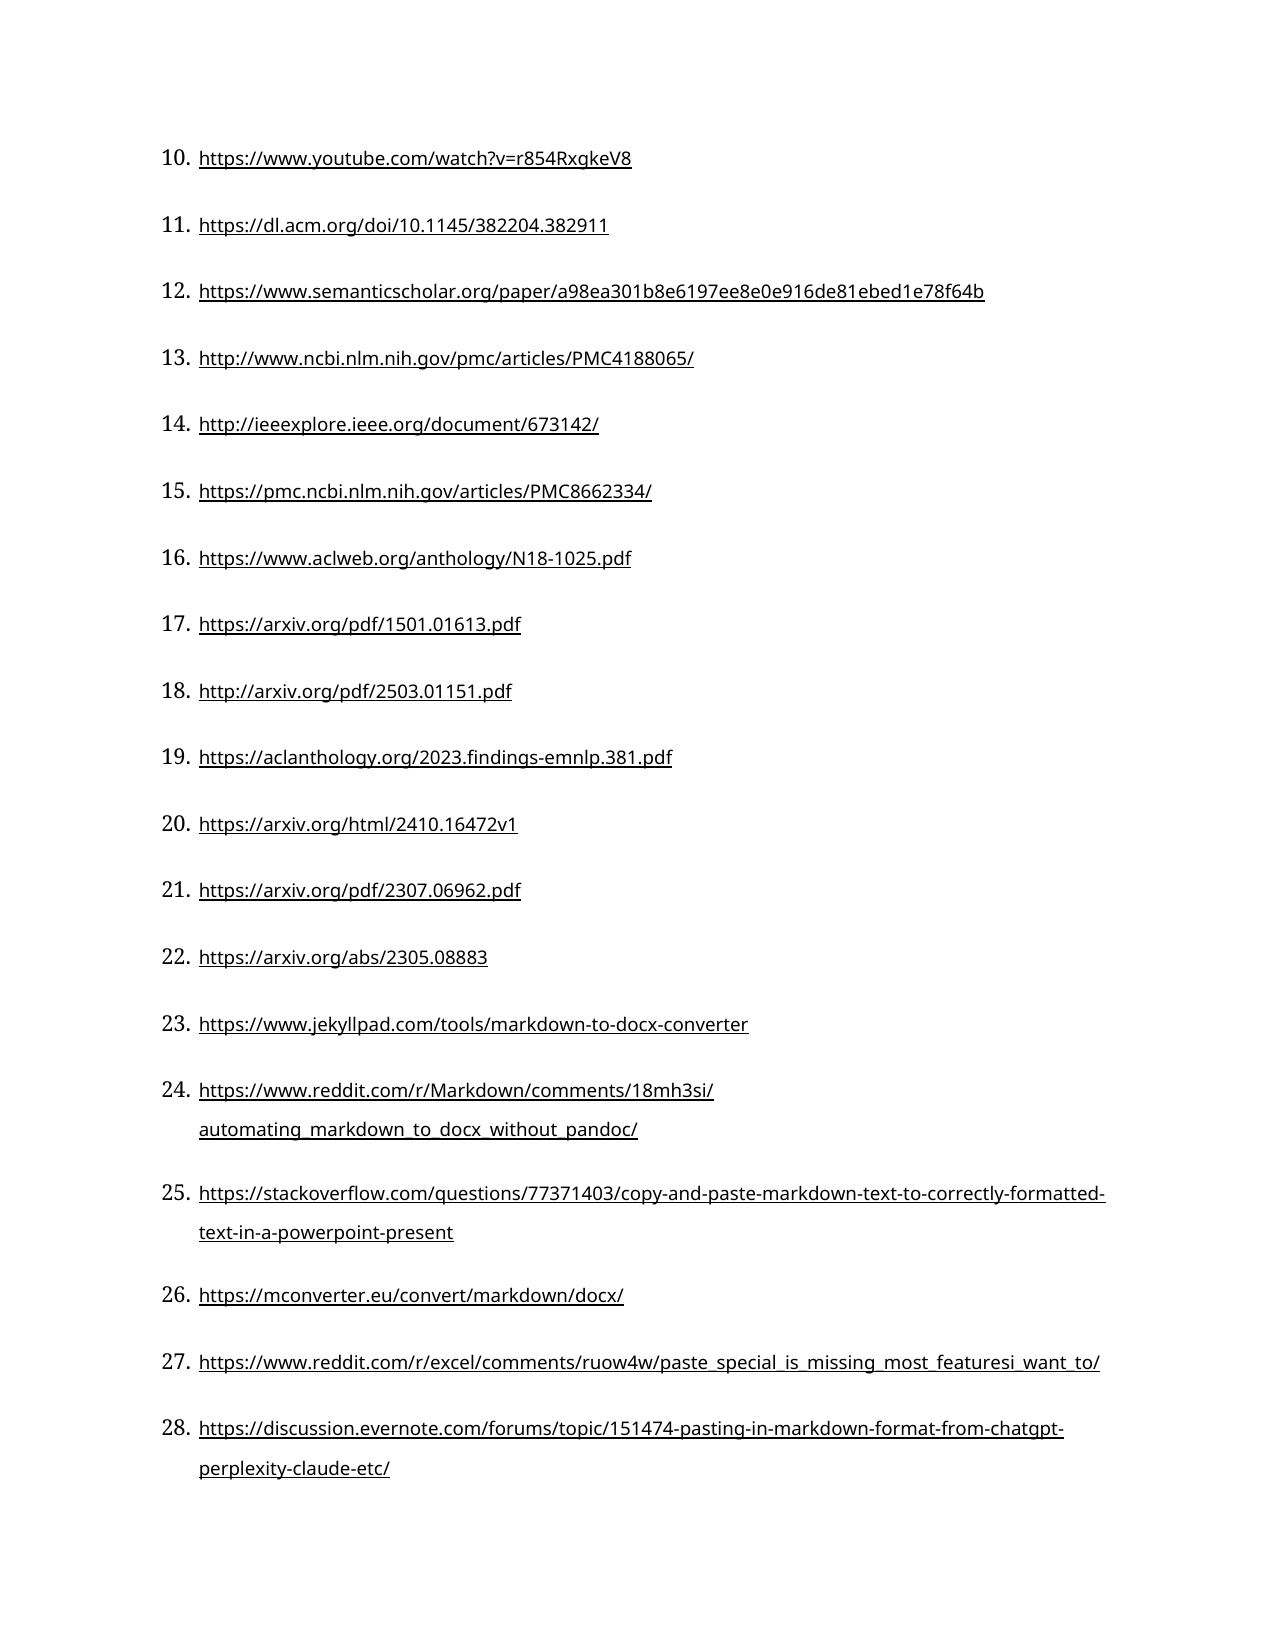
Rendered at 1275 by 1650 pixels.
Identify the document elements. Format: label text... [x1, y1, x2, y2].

list https://mconverter.eu/convert/markdown/docx/ [161, 1279, 1133, 1309]
list https://pmc.ncbi.nlm.nih.gov/articles/PMC8662334/ [161, 475, 1133, 505]
list https://www.youtube.com/watch?v=r854RxgkeV8 [161, 142, 1133, 172]
list https://www.reddit.com/r/excel/comments/ruow4w/paste_special_is_missing_most_featuresi_want_to/ [161, 1346, 1133, 1376]
list https://stackoverflow.com/questions/77371403/copy-and-paste-markdown-text-to-correctly-formatted-text-in-a-powerpoint-present [161, 1177, 1133, 1245]
list https://dl.acm.org/doi/10.1145/382204.382911 [161, 209, 1133, 238]
list https://www.aclweb.org/anthology/N18-1025.pdf [161, 542, 1133, 571]
list https://www.jekyllpad.com/tools/markdown-to-docx-converter [161, 1007, 1133, 1037]
list https://www.reddit.com/r/Markdown/comments/18mh3si/automating_markdown_to_docx_without_pandoc/ [161, 1074, 1133, 1142]
list https://discussion.evernote.com/forums/topic/151474-pasting-in-markdown-format-from-chatgpt-perplexity-claude-etc/ [161, 1412, 1133, 1480]
list http://www.ncbi.nlm.nih.gov/pmc/articles/PMC4188065/ [161, 342, 1133, 372]
list https://arxiv.org/pdf/1501.01613.pdf [161, 608, 1133, 638]
list https://arxiv.org/abs/2305.08883 [161, 941, 1133, 971]
list https://www.semanticscholar.org/paper/a98ea301b8e6197ee8e0e916de81ebed1e78f64b [161, 275, 1133, 305]
list http://ieeexplore.ieee.org/document/673142/ [161, 408, 1133, 438]
list http://arxiv.org/pdf/2503.01151.pdf [161, 675, 1133, 704]
list https://arxiv.org/pdf/2307.06962.pdf [161, 874, 1133, 904]
list https://arxiv.org/html/2410.16472v1 [161, 808, 1133, 838]
list https://aclanthology.org/2023.findings-emnlp.381.pdf [161, 741, 1133, 771]
